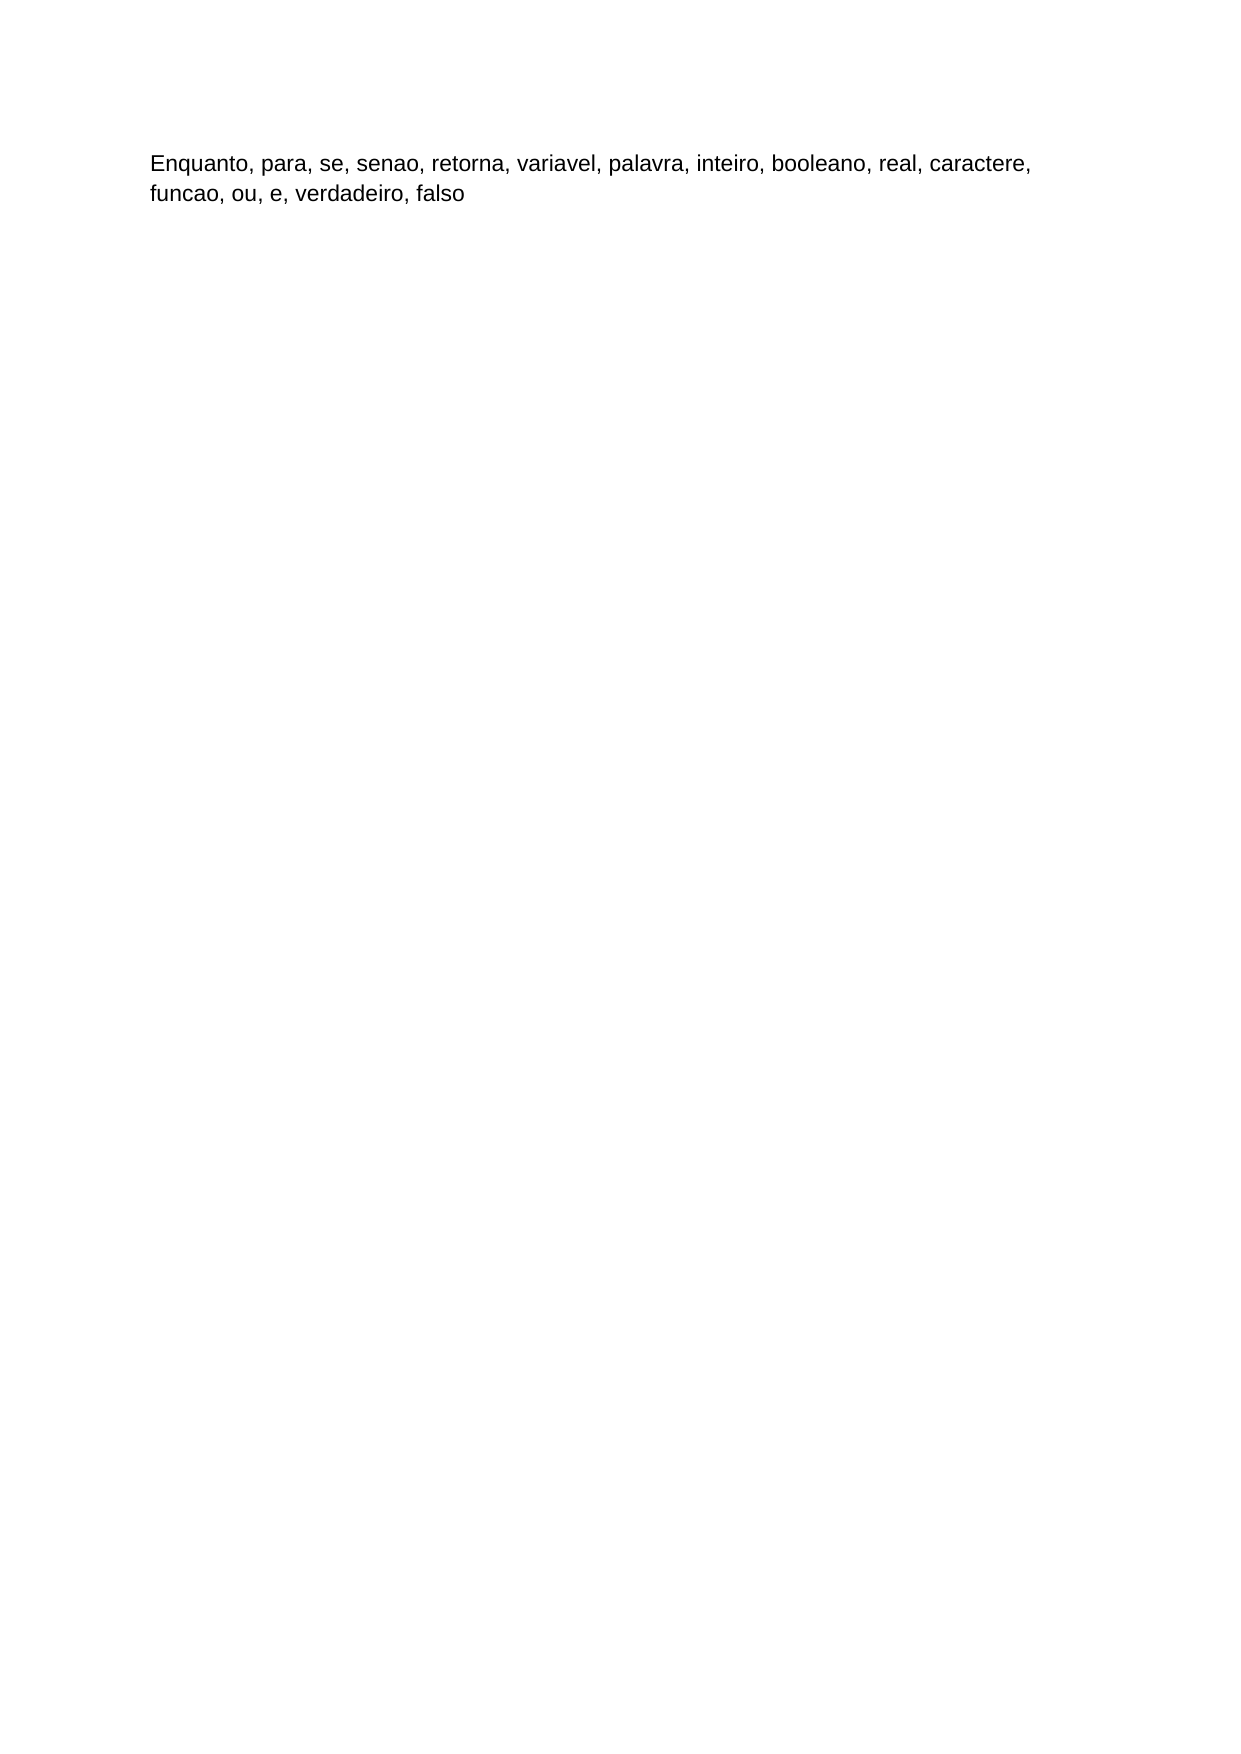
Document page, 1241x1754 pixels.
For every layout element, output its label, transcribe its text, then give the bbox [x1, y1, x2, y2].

text Enquanto, para, se, senao, retorna, variavel, palavra, inteiro, booleano, real, caractere, funcao, ou, e, verdadeiro, falso [150, 150, 1090, 207]
